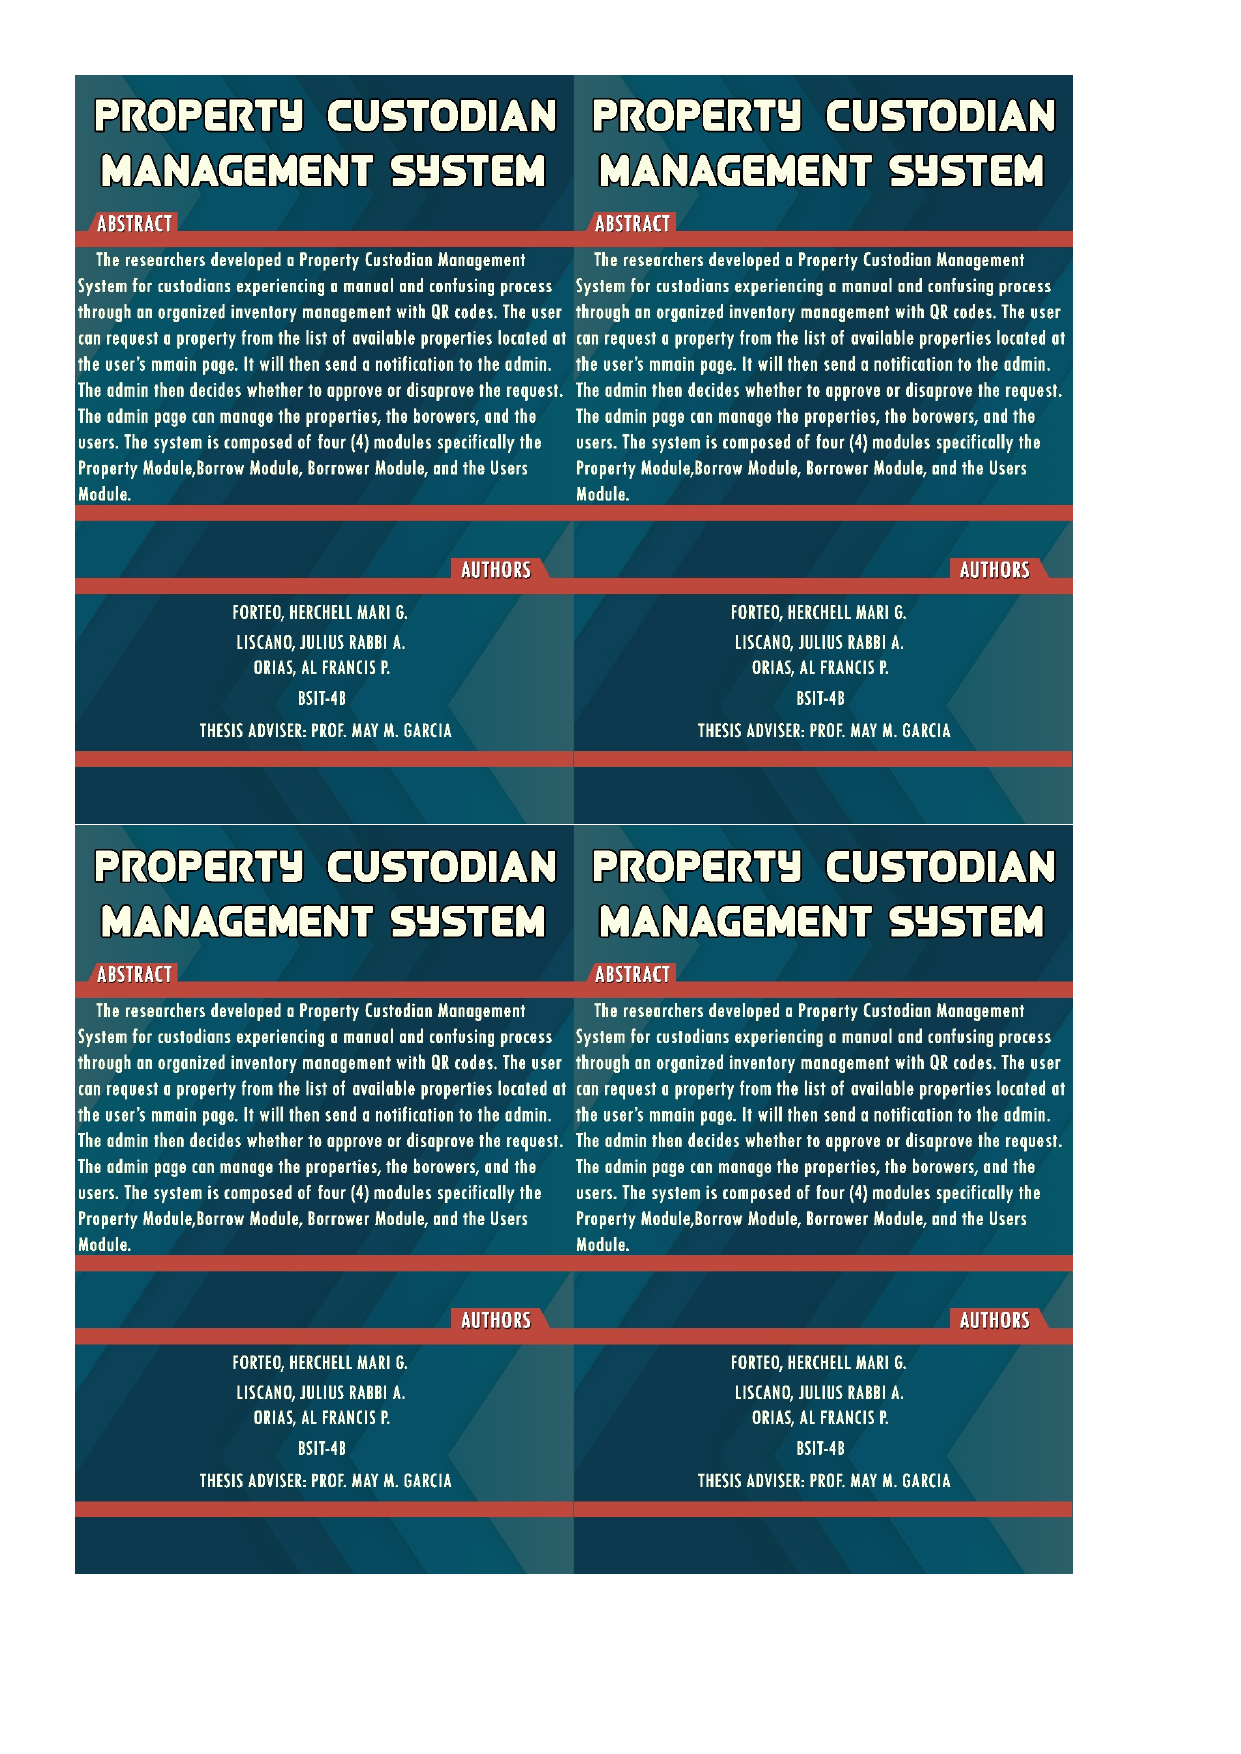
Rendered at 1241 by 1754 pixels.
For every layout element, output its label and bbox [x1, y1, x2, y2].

picture [140, 1111, 145, 1121]
picture [161, 437, 202, 453]
picture [164, 334, 171, 345]
picture [75, 404, 102, 436]
picture [993, 1159, 1008, 1173]
picture [106, 1157, 148, 1174]
picture [1004, 1121, 1073, 1252]
picture [972, 1185, 977, 1199]
picture [75, 437, 119, 456]
picture [103, 360, 112, 371]
picture [202, 1111, 237, 1125]
picture [1005, 386, 1044, 401]
picture [245, 356, 254, 371]
picture [161, 1190, 168, 1203]
picture [125, 1213, 137, 1229]
picture [245, 1003, 281, 1022]
picture [154, 1162, 186, 1177]
picture [1031, 330, 1046, 345]
picture [210, 1003, 242, 1017]
picture [135, 1057, 152, 1070]
picture [75, 1204, 122, 1229]
picture [286, 1007, 293, 1018]
picture [105, 408, 149, 424]
picture [241, 1080, 252, 1095]
picture [1020, 1185, 1040, 1201]
picture [1046, 370, 1073, 501]
picture [159, 1033, 171, 1043]
picture [153, 382, 184, 398]
picture [978, 1184, 1013, 1203]
picture [1000, 462, 1027, 475]
picture [164, 1085, 171, 1095]
picture [104, 1107, 139, 1122]
picture [983, 1162, 990, 1173]
picture [176, 1082, 236, 1099]
picture [210, 252, 242, 266]
picture [115, 356, 139, 371]
picture [245, 1107, 254, 1121]
picture [124, 1184, 147, 1200]
picture [962, 460, 983, 474]
picture [176, 332, 236, 349]
picture [130, 332, 158, 346]
picture [106, 382, 147, 398]
picture [125, 433, 147, 449]
picture [962, 1210, 983, 1225]
picture [1019, 434, 1031, 450]
picture [990, 1211, 997, 1225]
picture [245, 252, 281, 271]
picture [287, 256, 293, 267]
picture [1052, 1082, 1065, 1096]
picture [140, 360, 145, 371]
picture [174, 278, 222, 293]
picture [983, 412, 990, 423]
picture [135, 308, 152, 320]
picture [202, 360, 237, 375]
picture [158, 1055, 226, 1074]
picture [193, 412, 214, 423]
picture [170, 1187, 202, 1199]
picture [193, 1162, 214, 1173]
picture [75, 1187, 118, 1203]
picture [75, 825, 1073, 1574]
picture [154, 439, 159, 448]
picture [1014, 408, 1035, 423]
picture [158, 282, 171, 292]
picture [1000, 1214, 1027, 1226]
picture [154, 412, 186, 427]
picture [75, 1154, 102, 1187]
picture [225, 282, 231, 293]
picture [1052, 332, 1065, 345]
picture [75, 75, 1073, 824]
picture [990, 460, 997, 474]
picture [154, 1189, 159, 1199]
picture [194, 1006, 205, 1018]
picture [153, 1132, 184, 1147]
picture [1013, 1158, 1035, 1173]
picture [157, 304, 225, 323]
picture [174, 1029, 222, 1043]
picture [152, 358, 197, 371]
picture [75, 485, 131, 502]
picture [152, 1108, 197, 1122]
picture [225, 1033, 231, 1043]
picture [1034, 438, 1040, 449]
picture [75, 454, 137, 484]
picture [993, 409, 1009, 423]
picture [106, 1132, 147, 1148]
